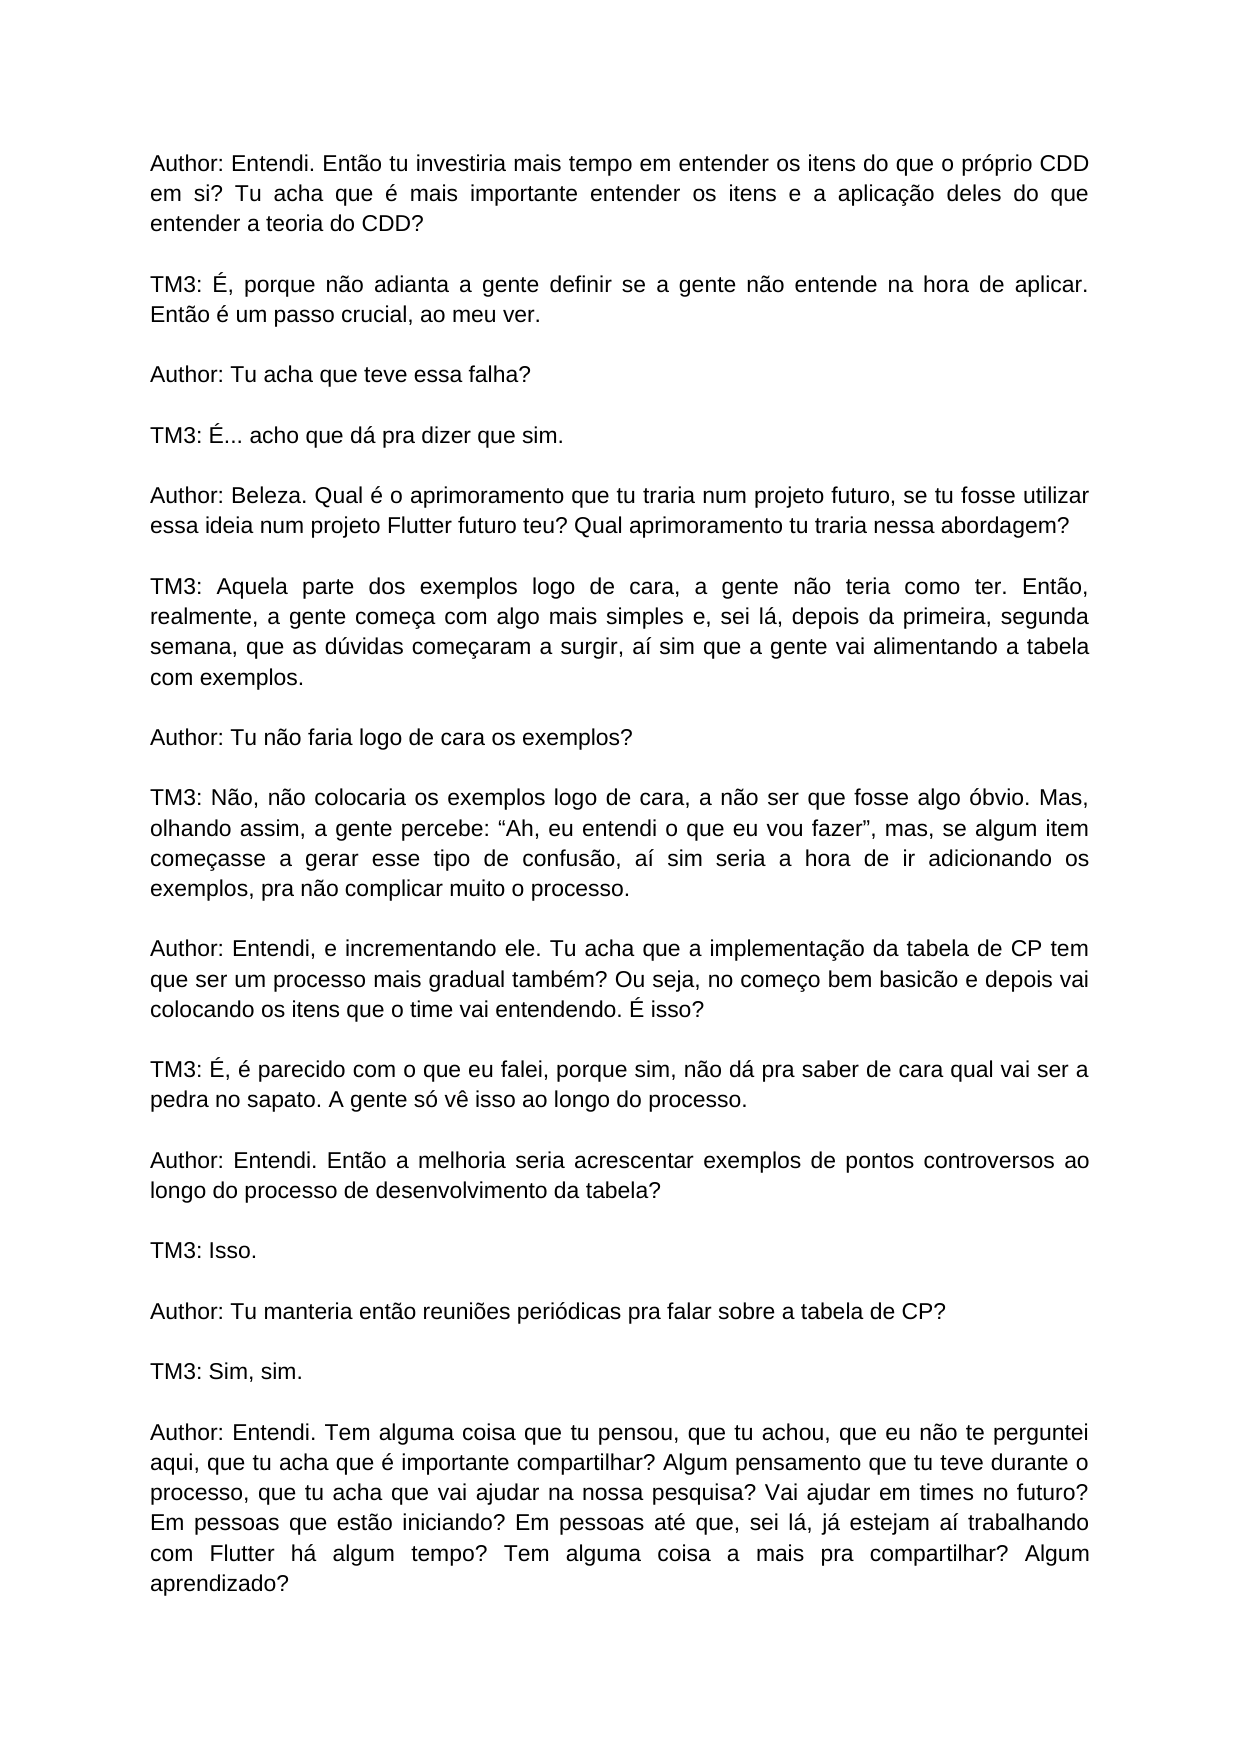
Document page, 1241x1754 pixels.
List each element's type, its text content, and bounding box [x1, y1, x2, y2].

text TM3: É, é parecido com o que eu falei, porque sim, não dá pra saber de cara qual vai ser a pedra no sapato. A gente só vê isso ao longo do processo. [150, 1056, 1090, 1113]
text TM3: Não, não colocaria os exemplos logo de cara, a não ser que fosse algo óbvio. Mas, olhando assim, a gente percebe: “Ah, eu entendi o que eu vou fazer”, mas, se algum item começasse a gerar esse tipo de confusão, aí sim seria a hora de ir adicionando os exemplos, pra não complicar muito o processo. [150, 784, 1090, 901]
text TM3: Aquela parte dos exemplos logo de cara, a gente não teria como ter. Então, realmente, a gente começa com algo mais simples e, sei lá, depois da primeira, segunda semana, que as dúvidas começaram a surgir, aí sim que a gente vai alimentando a tabela com exemplos. [150, 573, 1090, 690]
text Author: Tu manteria então reuniões periódicas pra falar sobre a tabela de CP? [150, 1298, 1090, 1324]
text Author: Entendi. Tem alguma coisa que tu pensou, que tu achou, que eu não te perguntei aqui, que tu acha que é importante compartilhar? Algum pensamento que tu teve durante o processo, que tu acha que vai ajudar na nossa pesquisa? Vai ajudar em times no futuro? Em pessoas que estão iniciando? Em pessoas até que, sei lá, já estejam aí trabalhando com Flutter há algum tempo? Tem alguma coisa a mais pra compartilhar? Algum aprendizado? [150, 1419, 1090, 1596]
text Author: Entendi. Então tu investiria mais tempo em entender os itens do que o próprio CDD em si? Tu acha que é mais importante entender os itens e a aplicação deles do que entender a teoria do CDD? [150, 150, 1090, 237]
text TM3: Sim, sim. [150, 1358, 1090, 1385]
text TM3: Isso. [150, 1237, 1090, 1264]
text TM3: É... acho que dá pra dizer que sim. [150, 422, 1090, 448]
text Author: Entendi, e incrementando ele. Tu acha que a implementação da tabela de CP tem que ser um processo mais gradual também? Ou seja, no começo bem basicão e depois vai colocando os itens que o time vai entendendo. É isso? [150, 935, 1090, 1022]
text Author: Entendi. Então a melhoria seria acrescentar exemplos de pontos controversos ao longo do processo de desenvolvimento da tabela? [150, 1147, 1090, 1203]
text Author: Beleza. Qual é o aprimoramento que tu traria num projeto futuro, se tu fosse utilizar essa ideia num projeto Flutter futuro teu? Qual aprimoramento tu traria nessa abordagem? [150, 482, 1090, 539]
text TM3: É, porque não adianta a gente definir se a gente não entende na hora de aplicar. Então é um passo crucial, ao meu ver. [150, 271, 1090, 327]
text Author: Tu acha que teve essa falha? [150, 361, 1090, 388]
text Author: Tu não faria logo de cara os exemplos? [150, 724, 1090, 750]
